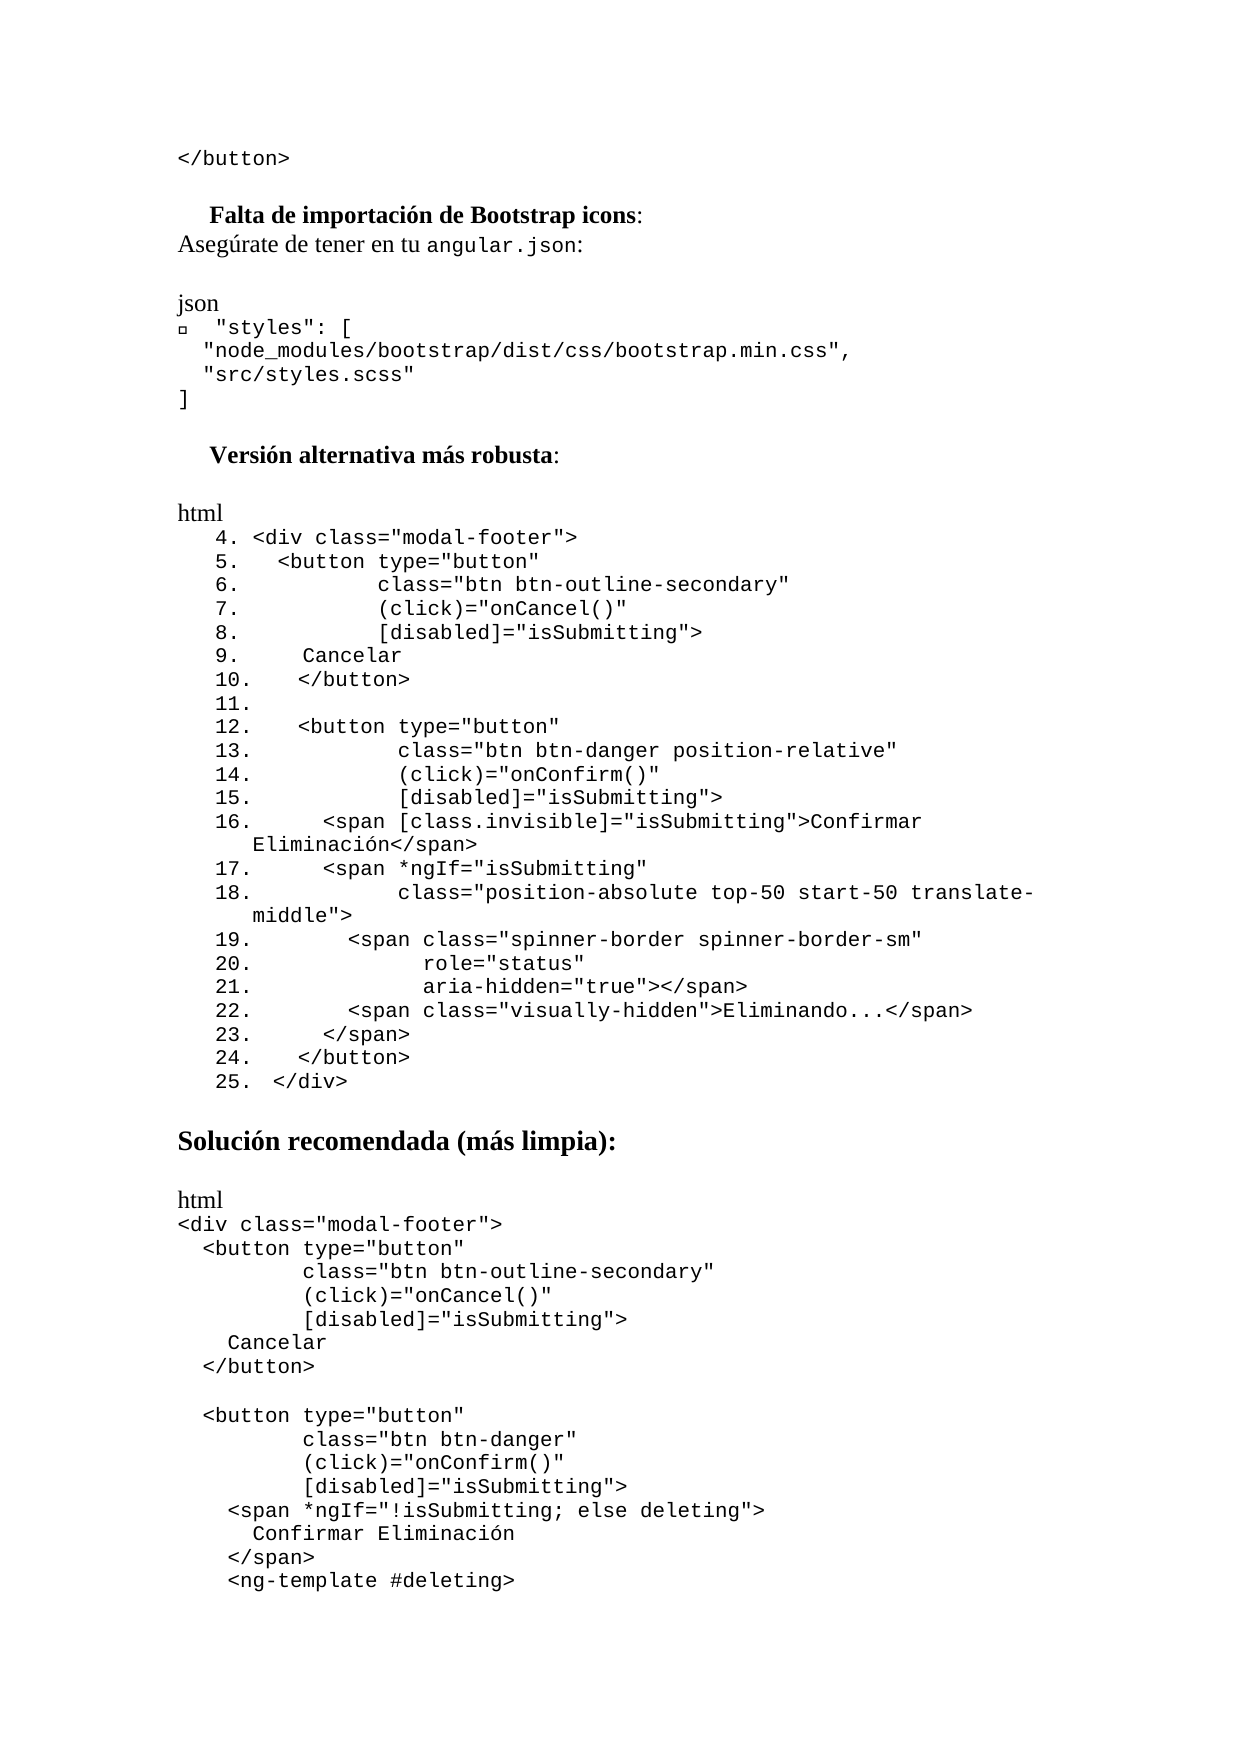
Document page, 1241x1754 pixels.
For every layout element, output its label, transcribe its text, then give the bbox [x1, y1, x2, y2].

text (click)="onConfirm()" [177, 1452, 1063, 1476]
list class="position-absolute top-50 start-50 translate-middle"> [215, 882, 1063, 929]
text <button type="button" [177, 1405, 1063, 1429]
list </span> [215, 1024, 1063, 1047]
list class="btn btn-danger position-relative" [215, 740, 1063, 763]
list (click)="onCancel()" [215, 598, 1063, 622]
list Cancelar [215, 645, 1063, 669]
list [disabled]="isSubmitting"> [215, 622, 1063, 645]
text json [177, 288, 1063, 317]
text  "styles": [ [177, 317, 1063, 340]
list [disabled]="isSubmitting"> [215, 787, 1063, 811]
text html [177, 498, 1063, 527]
text <button type="button" [177, 1238, 1063, 1261]
text class="btn btn-outline-secondary" [177, 1261, 1063, 1285]
list </button> [215, 1047, 1063, 1071]
list <span [class.invisible]="isSubmitting">Confirmar Eliminación</span> [215, 811, 1063, 858]
text class="btn btn-danger" [177, 1429, 1063, 1452]
text </button> [177, 148, 1063, 171]
list </div> [215, 1071, 1063, 1094]
list <span class="spinner-border spinner-border-sm" [215, 929, 1063, 953]
list <button type="button" [215, 551, 1063, 574]
list <span class="visually-hidden">Eliminando...</span> [215, 1000, 1063, 1024]
list <div class="modal-footer"> [215, 527, 1063, 551]
text </button> [177, 1356, 1063, 1379]
text Confirmar Eliminación [177, 1523, 1063, 1547]
text </span> [177, 1547, 1063, 1571]
list </button> [215, 669, 1063, 693]
text <span *ngIf="!isSubmitting; else deleting"> [177, 1499, 1063, 1523]
text <div class="modal-footer"> [177, 1214, 1063, 1238]
list role="status" [215, 953, 1063, 976]
text "node_modules/bootstrap/dist/css/bootstrap.min.css", [177, 340, 1063, 364]
text [disabled]="isSubmitting"> [177, 1476, 1063, 1499]
text ] [177, 388, 1063, 411]
list <button type="button" [215, 716, 1063, 740]
text Solución recomendada (más limpia): [177, 1124, 1063, 1156]
text Cancelar [177, 1332, 1063, 1356]
list (click)="onConfirm()" [215, 763, 1063, 787]
list class="btn btn-outline-secondary" [215, 574, 1063, 598]
text <ng-template #deleting> [177, 1571, 1063, 1594]
list <span *ngIf="isSubmitting" [215, 858, 1063, 882]
text (click)="onCancel()" [177, 1285, 1063, 1309]
text  Falta de importación de Bootstrap icons: Asegúrate de tener en tu angular.json: [177, 200, 1063, 259]
text  Versión alternativa más robusta: [177, 440, 1063, 469]
text [disabled]="isSubmitting"> [177, 1309, 1063, 1332]
text "src/styles.scss" [177, 364, 1063, 388]
text html [177, 1185, 1063, 1214]
list aria-hidden="true"></span> [215, 976, 1063, 1000]
